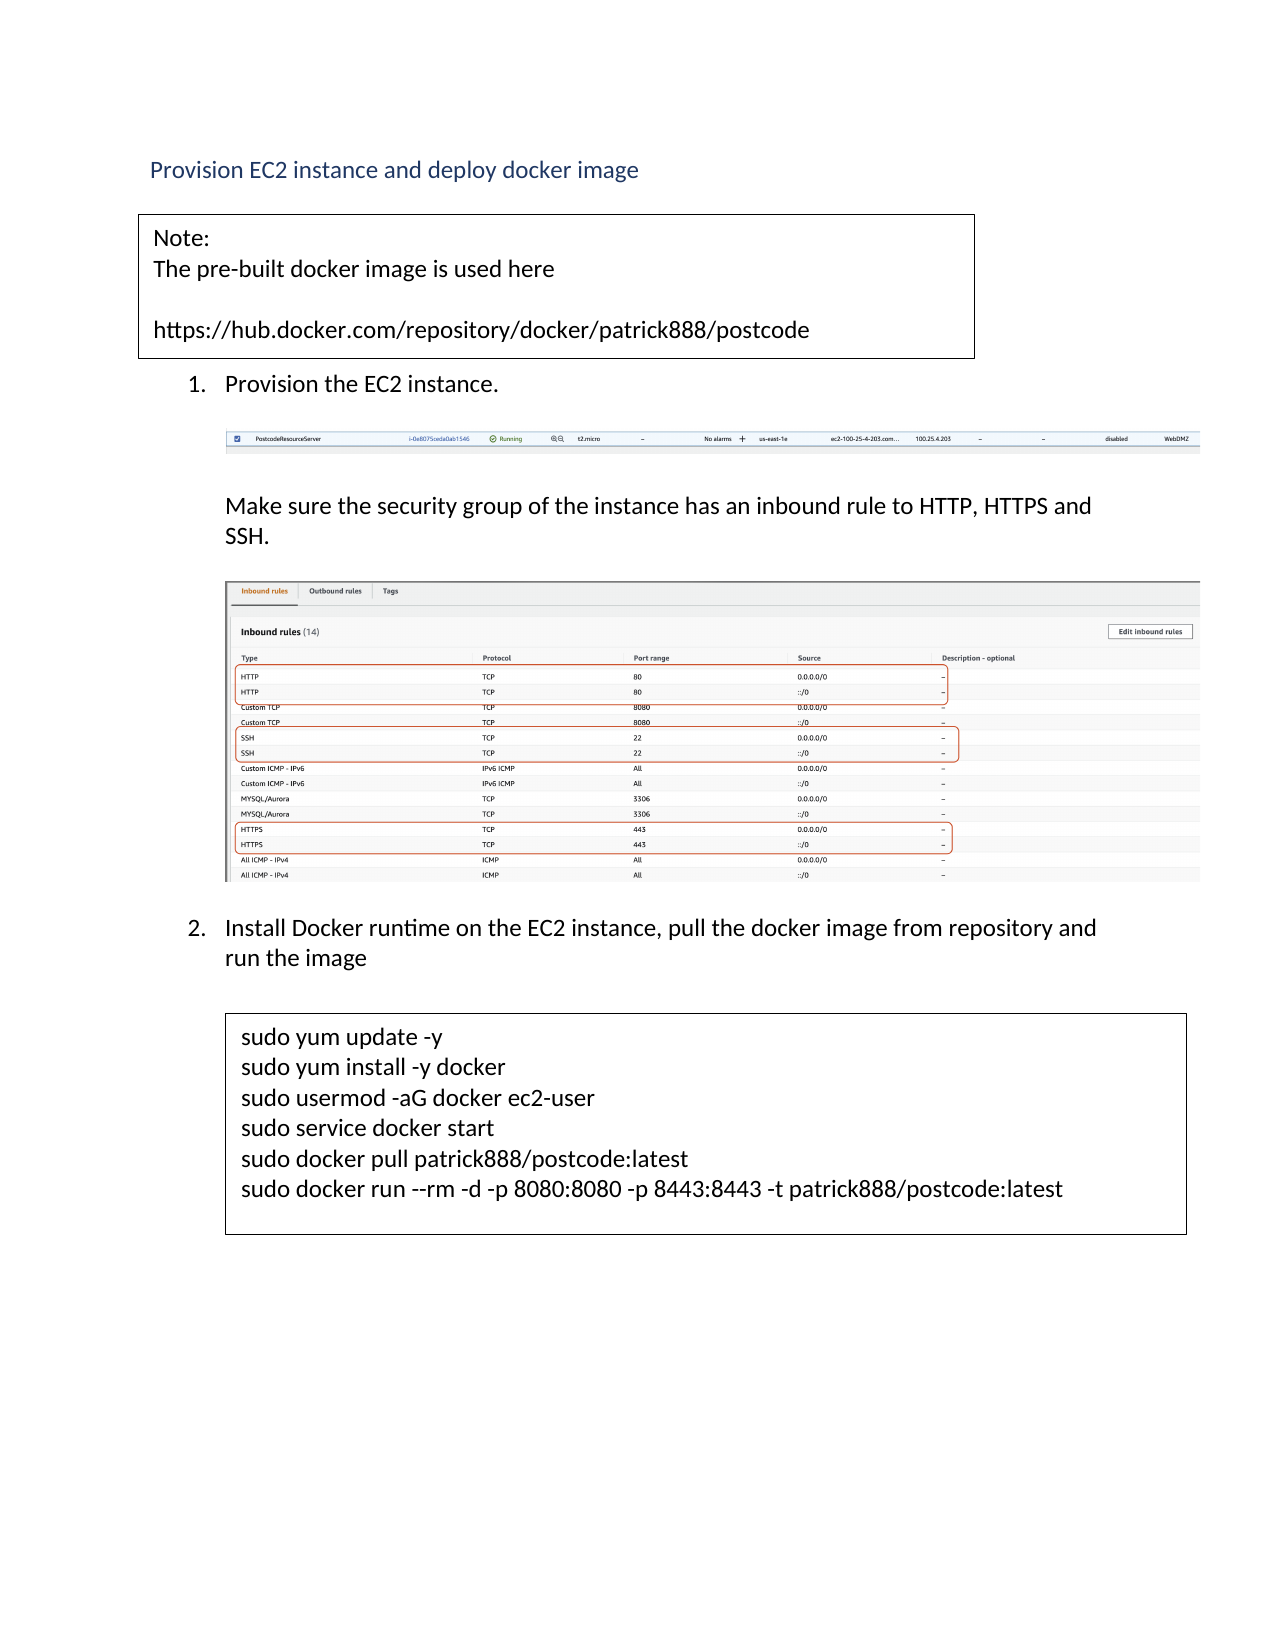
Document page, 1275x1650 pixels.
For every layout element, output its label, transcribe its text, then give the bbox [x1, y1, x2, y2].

picture [225, 581, 1200, 882]
picture [225, 428, 1200, 454]
list Install Docker runtime on the EC2 instance, pull the docker image from repository and run the image [187, 912, 1125, 1278]
subtitle Provision EC2 instance and deploy docker image [150, 154, 1125, 185]
